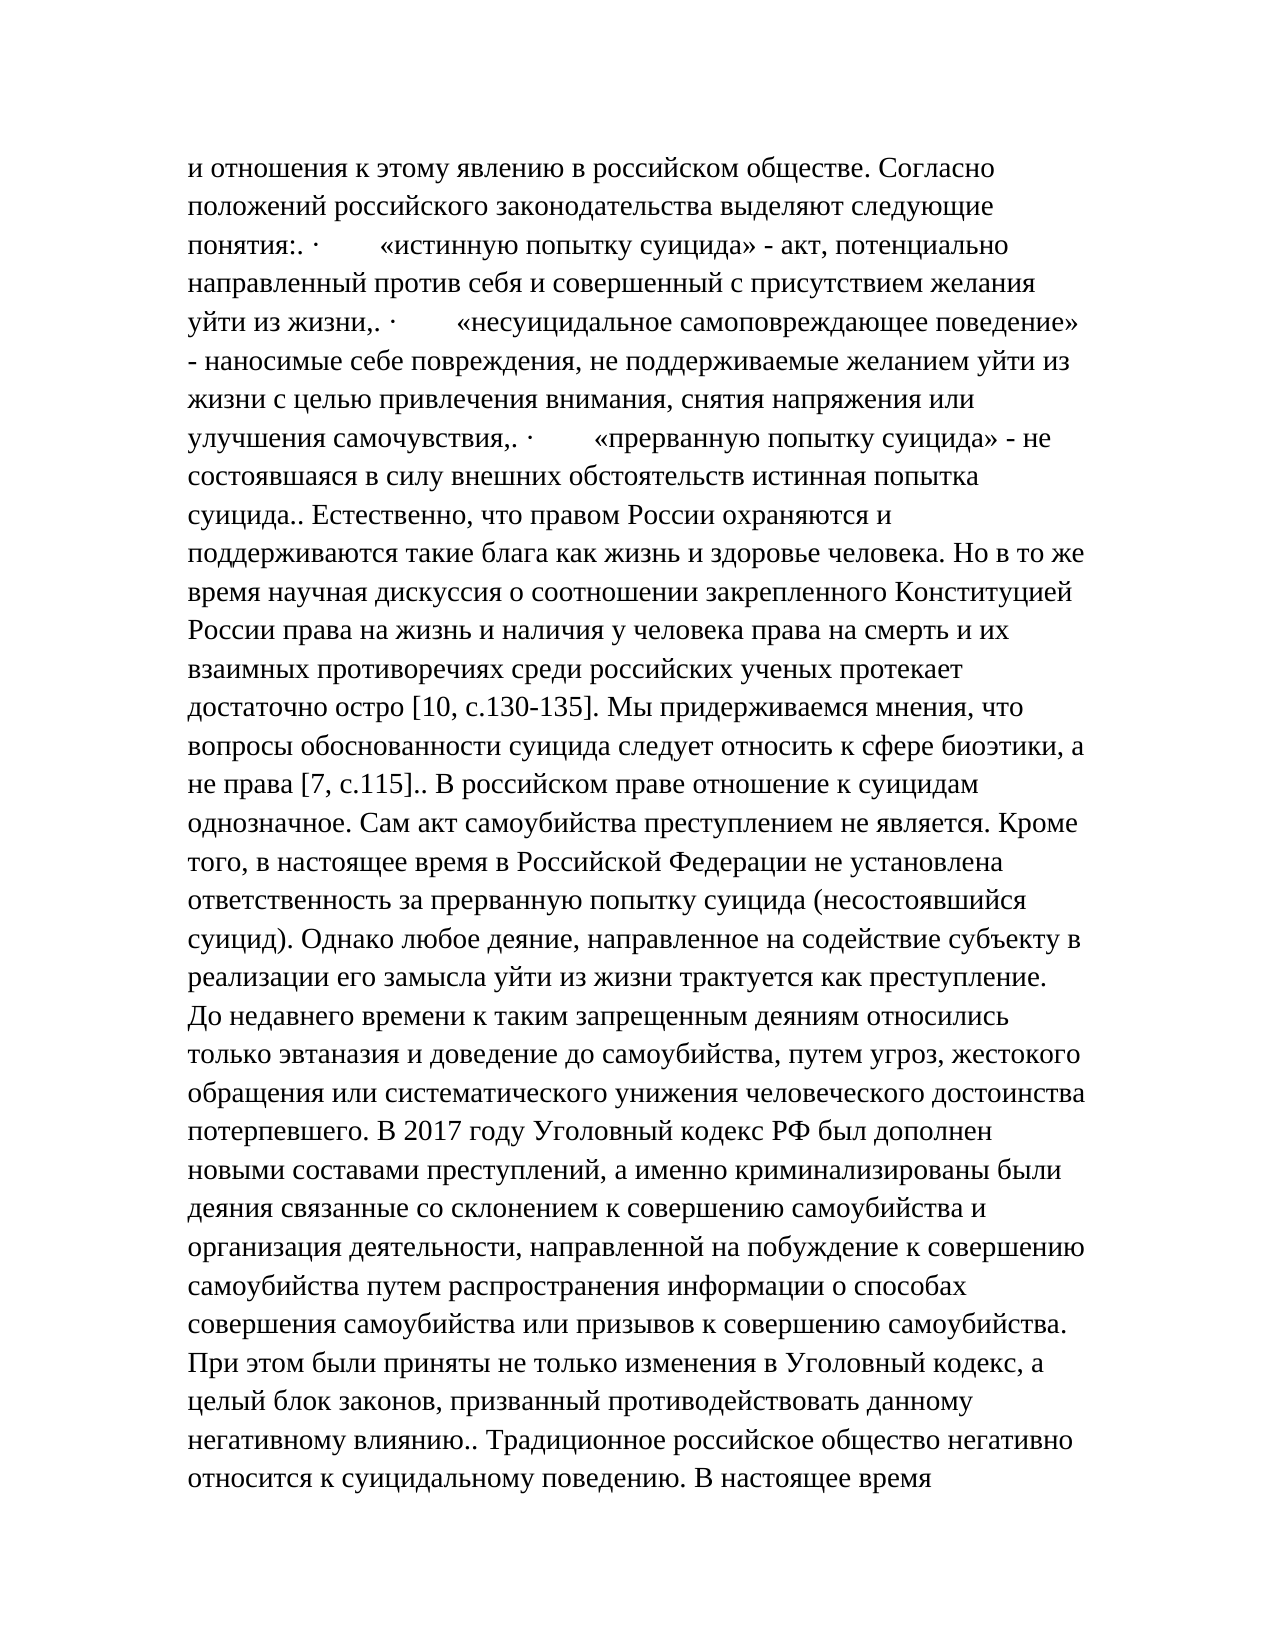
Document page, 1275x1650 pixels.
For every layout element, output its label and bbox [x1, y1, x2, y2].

text [187, 150, 1087, 1494]
